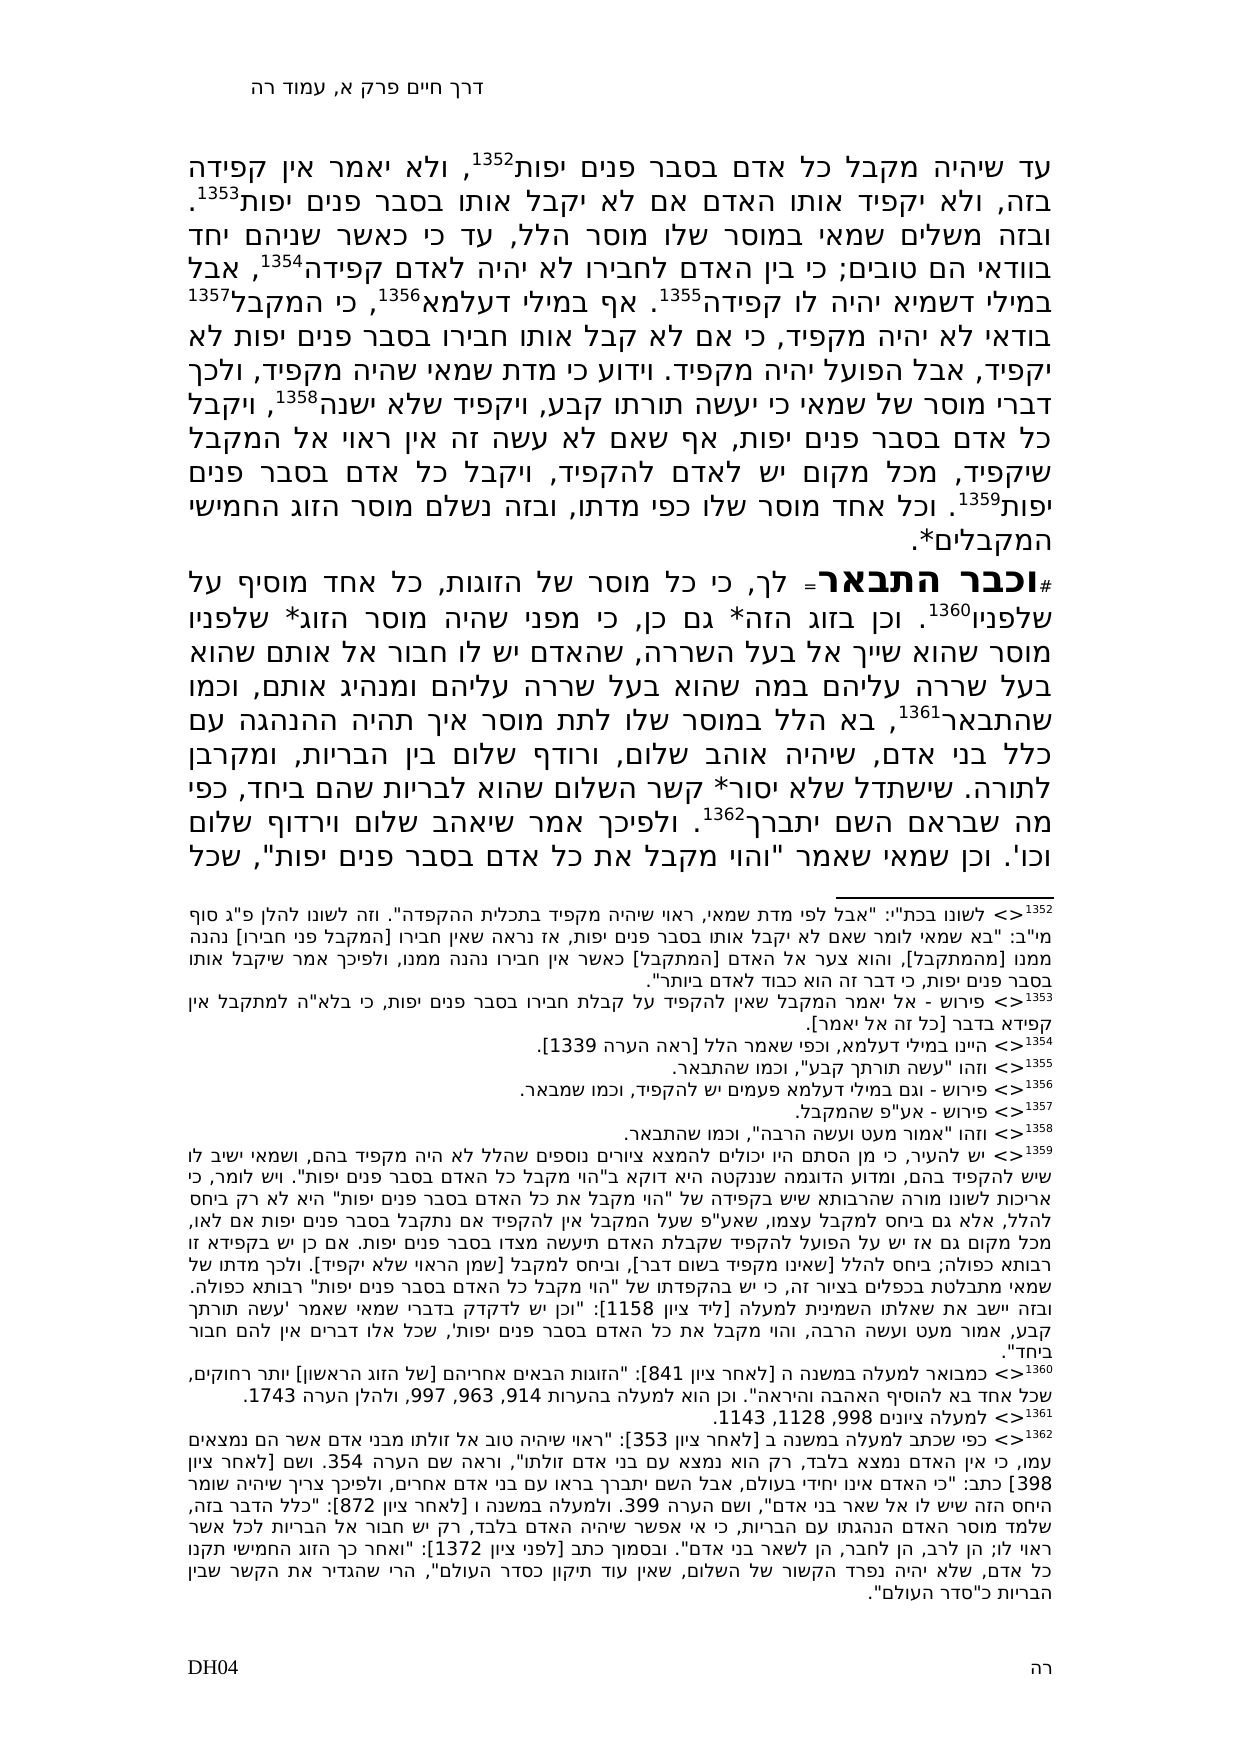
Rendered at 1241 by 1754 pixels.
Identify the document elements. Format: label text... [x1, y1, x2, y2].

text #וכבר התבאר= לך, כי כל מוסר של הזוגות, כל אחד מוסיף על שלפניו. וכן בזוג הזה* גם כן, כי מפני שהיה מוסר הזוג* שלפניו מוסר שהוא שייך אל בעל השררה, שהאדם יש לו חבור אל אותם שהוא בעל שררה עליהם במה שהוא בעל שררה עליהם ומנהיג אותם, וכמו שהתבאר, בא הלל במוסר שלו לתת מוסר איך תהיה ההנהגה עם כלל בני אדם, שיהיה אוהב שלום, ורודף שלום בין הבריות, ומקרבן לתורה. שישתדל שלא יסור* קשר השלום שהוא לבריות שהם ביחד, כפי מה שבראם השם יתברך. ולפיכך אמר שיאהב שלום וירדוף שלום וכו'. וכן שמאי שאמר "והוי מקבל את כל אדם בסבר פנים יפות", שכל זה ההנהגה שלא יהיה פירוד בין בני אדם רק חבור, והנה מוסר הזה שלא יהיה פירוד בין בני אדם. ואל יקשה לך, הרי יהושע בן פרחיה, שהוא מן הזוג השלישי, גם כן אמר (למעלה משנה ו) "והוי דן את כל אדם לכף זכות". אין דומה לזה, כי שם לא הזכיר רק שלא ידון אותו לכף חובה, שלא יהיו הבריות רעים בעיניו, כמו שאמר (שם) "עשה לך רב וקנה לך חבר", ולא תאמר כי אינו ראוי לך, ואין זה חבור בני אדם יחד עד שלא יהא פירוד ביניהם. וגם דבר זה אין עיקר המוסר, רק שהוא נזכר אגב אחרים, כמו שהתבאר. [187, 557, 1053, 873]
text #ואמר= "והוי מקבל את כל אדם בסבר פנים יפות". וגם בזה שמאי נמשך למדתו, כי למדת הלל שמדתו היה שלא יהא אחד עומד על מדתו, ולא יהיה לו קפידה בשום דבר, ולפיכך אין קפידה על זה אם לא יקבל אותו בסבר פנים יפות, כי אין להקפיד על זה. ואין זה מדה טובה, שאף שודאי מצד המקבל טוב מאוד שלא יקפיד על דבר זה, מכל מקום מצד הפועל ראוי שיהיה מקפיד בתכלית ההקפדה, עד שיהיה מקבל כל אדם בסבר פנים יפות, ולא יאמר אין קפידה בזה, ולא יקפיד אותו האדם אם לא יקבל אותו בסבר פנים יפות. ובזה משלים שמאי במוסר שלו מוסר הלל, עד כי כאשר שניהם יחד בוודאי הם טובים; כי בין האדם לחבירו לא יהיה לאדם קפידה, אבל במילי דשמיא יהיה לו קפידה. אף במילי דעלמא, כי המקבל בודאי לא יהיה מקפיד, כי אם לא קבל אותו חבירו בסבר פנים יפות לא יקפיד, אבל הפועל יהיה מקפיד. וידוע כי מדת שמאי שהיה מקפיד, ולכך דברי מוסר של שמאי כי יעשה תורתו קבע, ויקפיד שלא ישנה, ויקבל כל אדם בסבר פנים יפות, אף שאם לא עשה זה אין ראוי אל המקבל שיקפיד, מכל מקום יש לאדם להקפיד, ויקבל כל אדם בסבר פנים יפות. וכל אחד מוסר שלו כפי מדתו, ובזה נשלם מוסר הזוג החמישי המקבלים*. [187, 150, 1053, 557]
